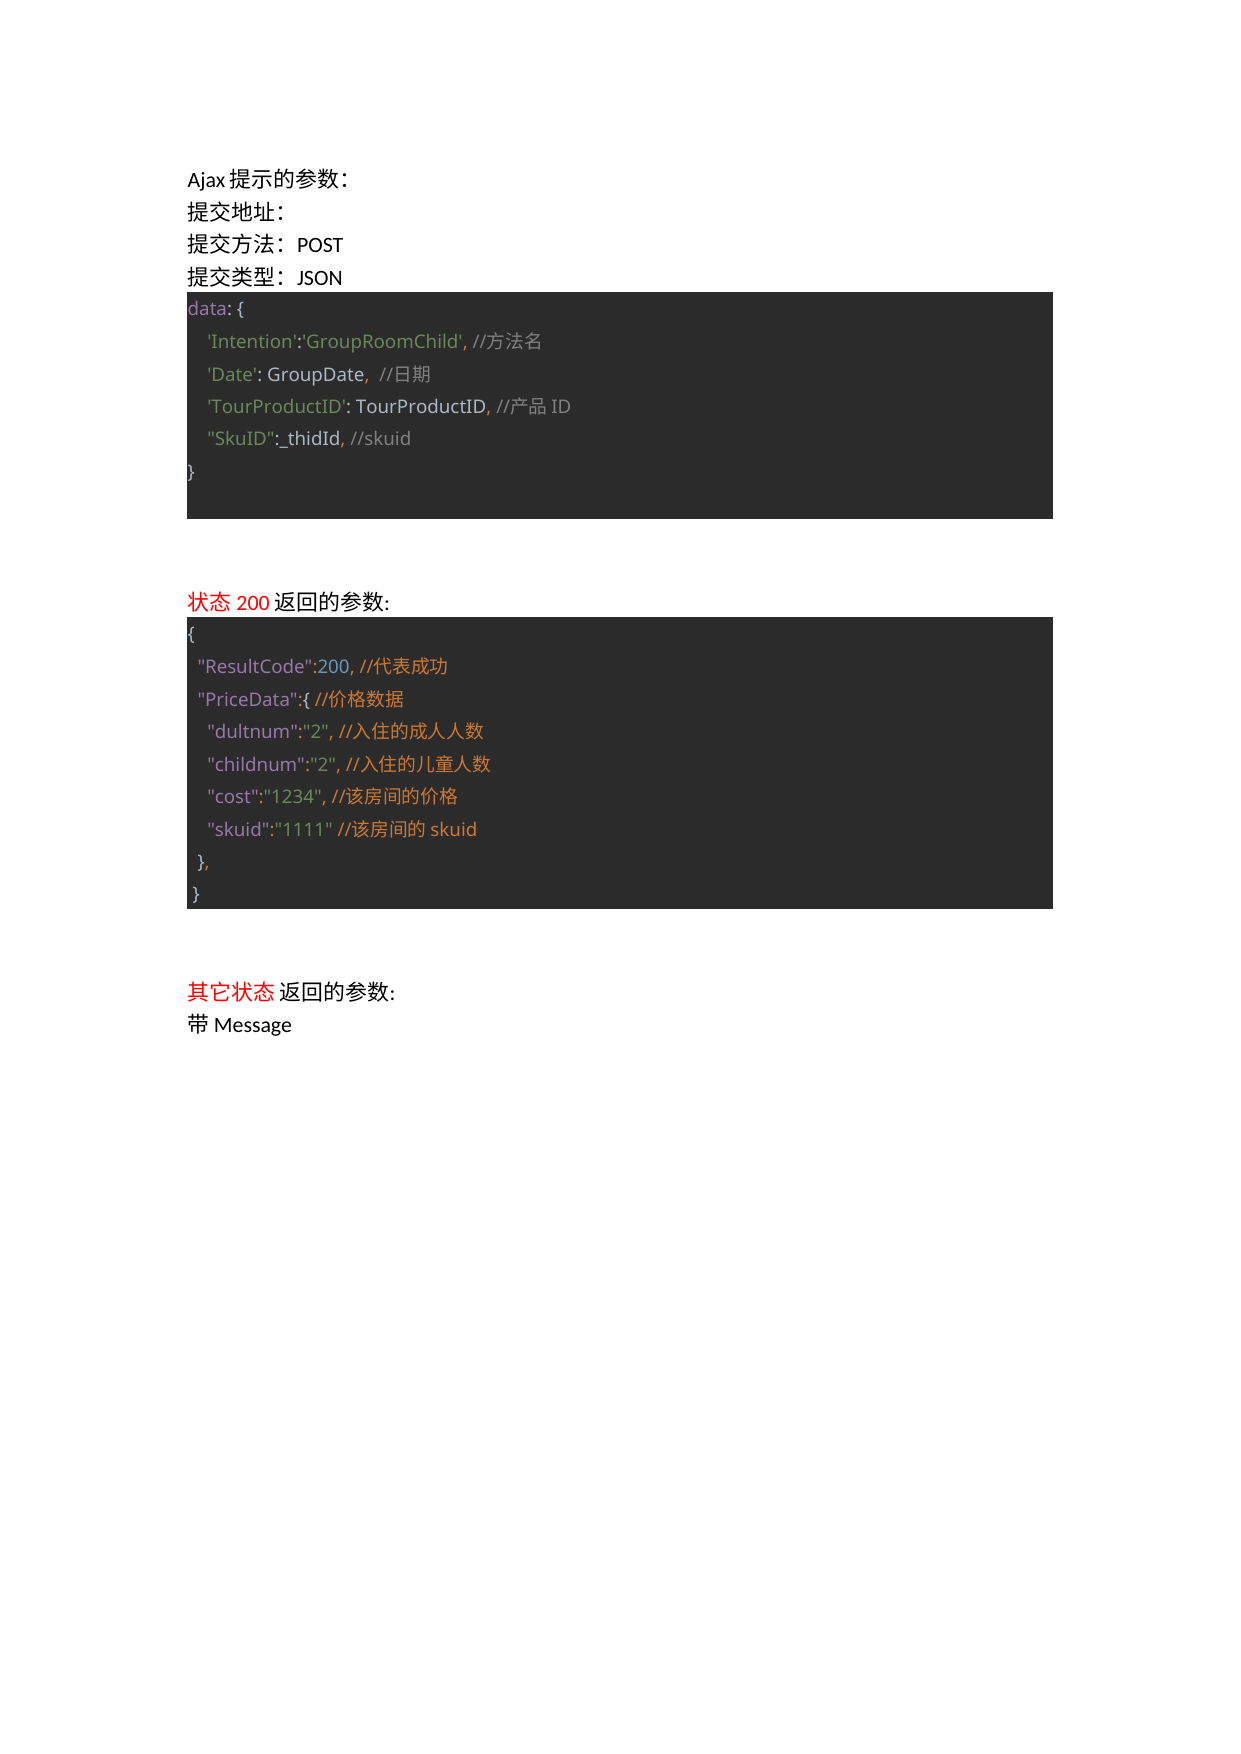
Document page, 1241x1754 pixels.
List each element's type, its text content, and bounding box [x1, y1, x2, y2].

text 提交类型：JSON [187, 259, 1053, 292]
text 提交方法：POST [187, 227, 1053, 259]
text 带Message [187, 1007, 1053, 1039]
text 提交地址： [187, 194, 1053, 227]
text 状态 200 返回的参数: [187, 584, 1053, 617]
text Ajax提示的参数： [187, 162, 1053, 194]
text data: { 'Intention':'GroupRoomChild', //方法名 'Date': GroupDate, //日期 'TourProductID': TourProductID, //产品ID "SkuID":_thidId, //skuid } [187, 292, 1053, 487]
text { "ResultCode":200, //代表成功 "PriceData":{ //价格数据 "dultnum":"2", //入住的成人人数 "childnum":"2", //入住的儿童人数 "cost":"1234", //该房间的价格 "skuid":"1111" //该房间的skuid }, } [187, 617, 1053, 909]
text 其它状态 返回的参数: [187, 974, 1053, 1007]
